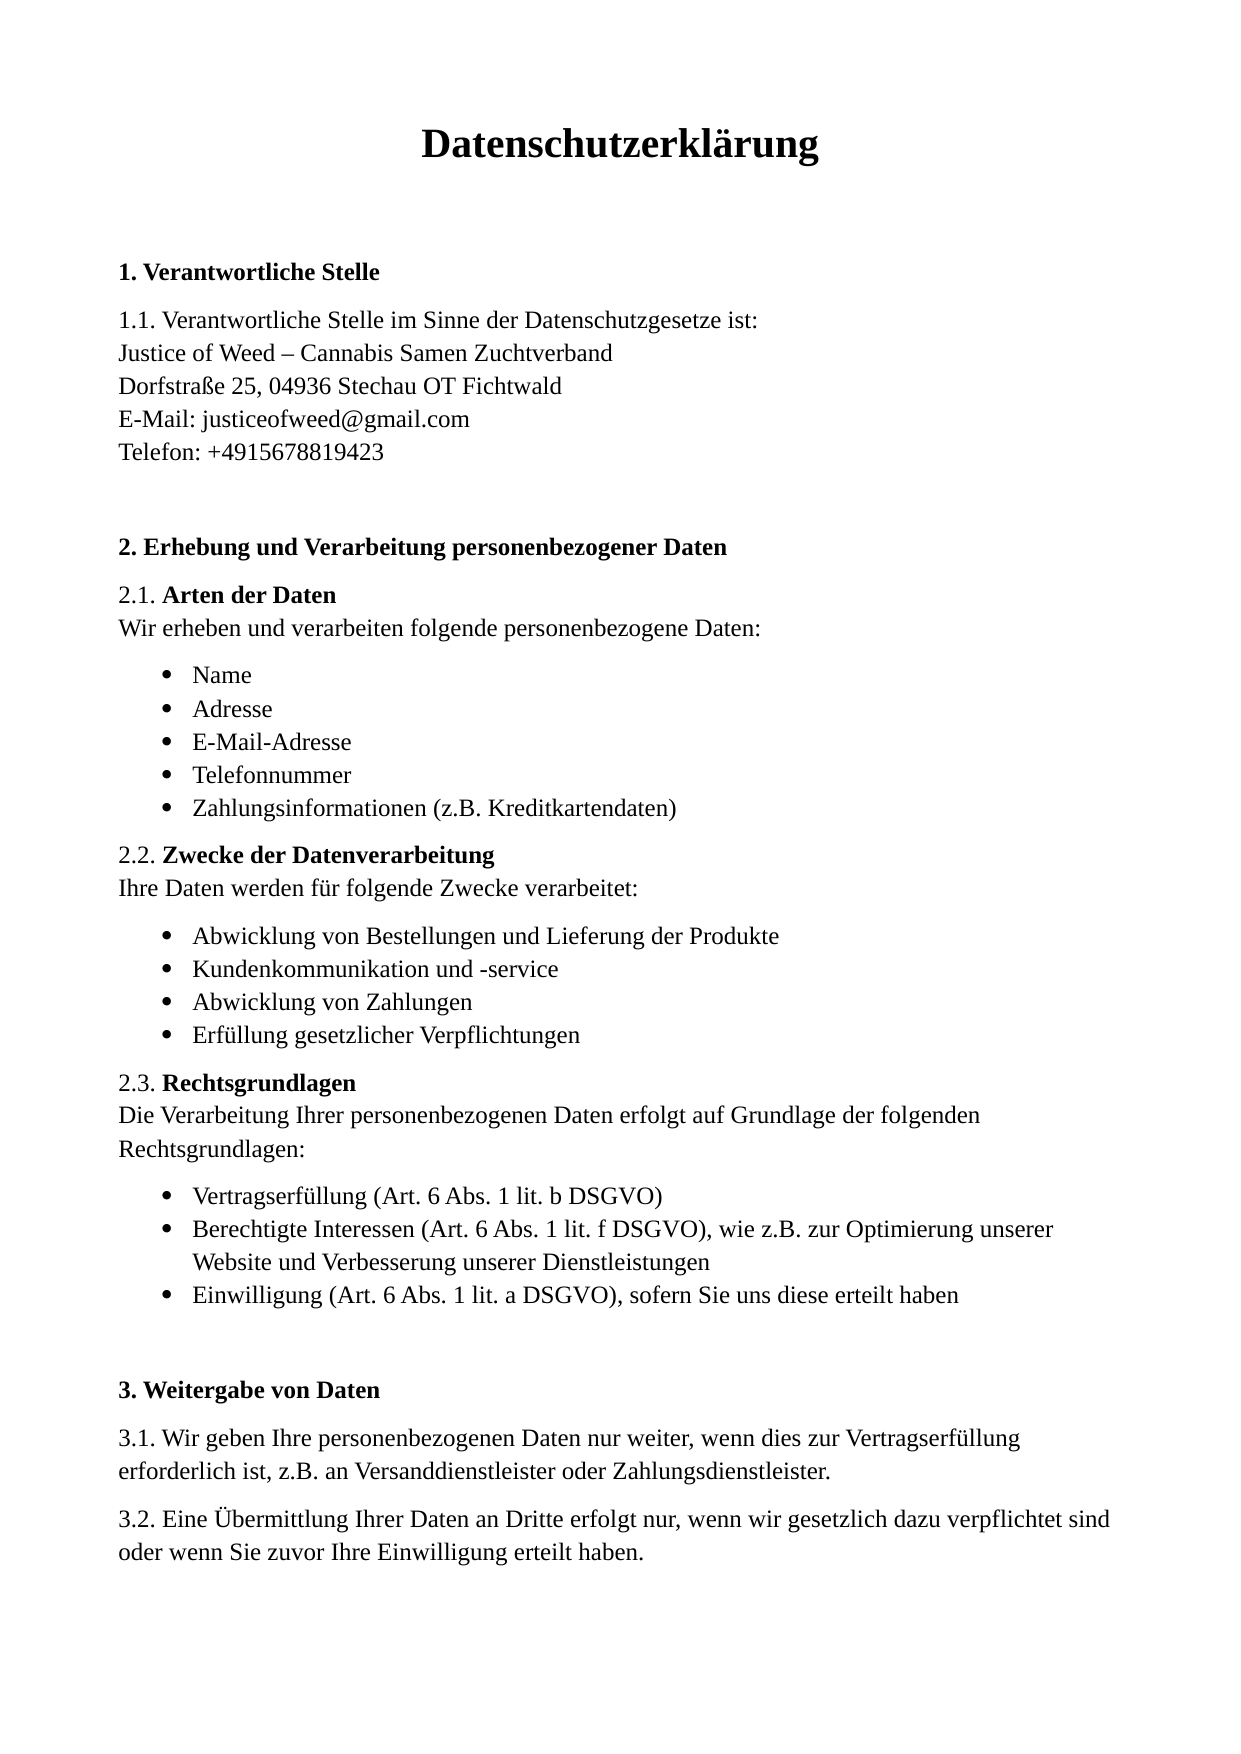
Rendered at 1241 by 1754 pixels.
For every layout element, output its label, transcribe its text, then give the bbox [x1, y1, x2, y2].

list Abwicklung von Zahlungen [162, 987, 1122, 1016]
list Zahlungsinformationen (z.B. Kreditkartendaten) [162, 793, 1122, 821]
list Abwicklung von Bestellungen und Lieferung der Produkte [162, 921, 1122, 950]
text 2.2. Zwecke der Datenverarbeitung Ihre Daten werden für folgende Zwecke verarbeitet: [118, 840, 1122, 902]
list Berechtigte Interessen (Art. 6 Abs. 1 lit. f DSGVO), wie z.B. zur Optimierung unserer Website und Verbesserung unserer Dienstleistungen [162, 1214, 1122, 1276]
text 1. Verantwortliche Stelle [118, 257, 1122, 286]
list Kundenkommunikation und -service [162, 954, 1122, 983]
list Vertragserfüllung (Art. 6 Abs. 1 lit. b DSGVO) [162, 1181, 1122, 1210]
list Name [162, 661, 1122, 689]
list E-Mail-Adresse [162, 727, 1122, 755]
text 3. Weitergabe von Daten [118, 1376, 1122, 1404]
text 3.1. Wir geben Ihre personenbezogenen Daten nur weiter, wenn dies zur Vertragserfüllung erforderlich ist, z.B. an Versanddienstleister oder Zahlungsdienstleister. [118, 1423, 1122, 1485]
list Adresse [162, 694, 1122, 722]
text 3.2. Eine Übermittlung Ihrer Daten an Dritte erfolgt nur, wenn wir gesetzlich dazu verpflichtet sind oder wenn Sie zuvor Ihre Einwilligung erteilt haben. [118, 1504, 1122, 1566]
list Erfüllung gesetzlicher Verpflichtungen [162, 1020, 1122, 1049]
text 2. Erhebung und Verarbeitung personenbezogener Daten [118, 532, 1122, 561]
text 2.1. Arten der Daten Wir erheben und verarbeiten folgende personenbezogene Daten: [118, 580, 1122, 642]
list Telefonnummer [162, 760, 1122, 788]
text 2.3. Rechtsgrundlagen Die Verarbeitung Ihrer personenbezogenen Daten erfolgt auf Grundlage der folgenden Rechtsgrundlagen: [118, 1068, 1122, 1162]
text Datenschutzerklärung [118, 118, 1122, 166]
list Einwilligung (Art. 6 Abs. 1 lit. a DSGVO), sofern Sie uns diese erteilt haben [162, 1280, 1122, 1309]
text 1.1. Verantwortliche Stelle im Sinne der Datenschutzgesetze ist: Justice of Weed – Cannabis Samen Zuchtverband Dorfstraße 25, 04936 Stechau OT Fichtwald E-Mail: justiceofweed@gmail.com Telefon: +4915678819423 [118, 305, 1122, 466]
